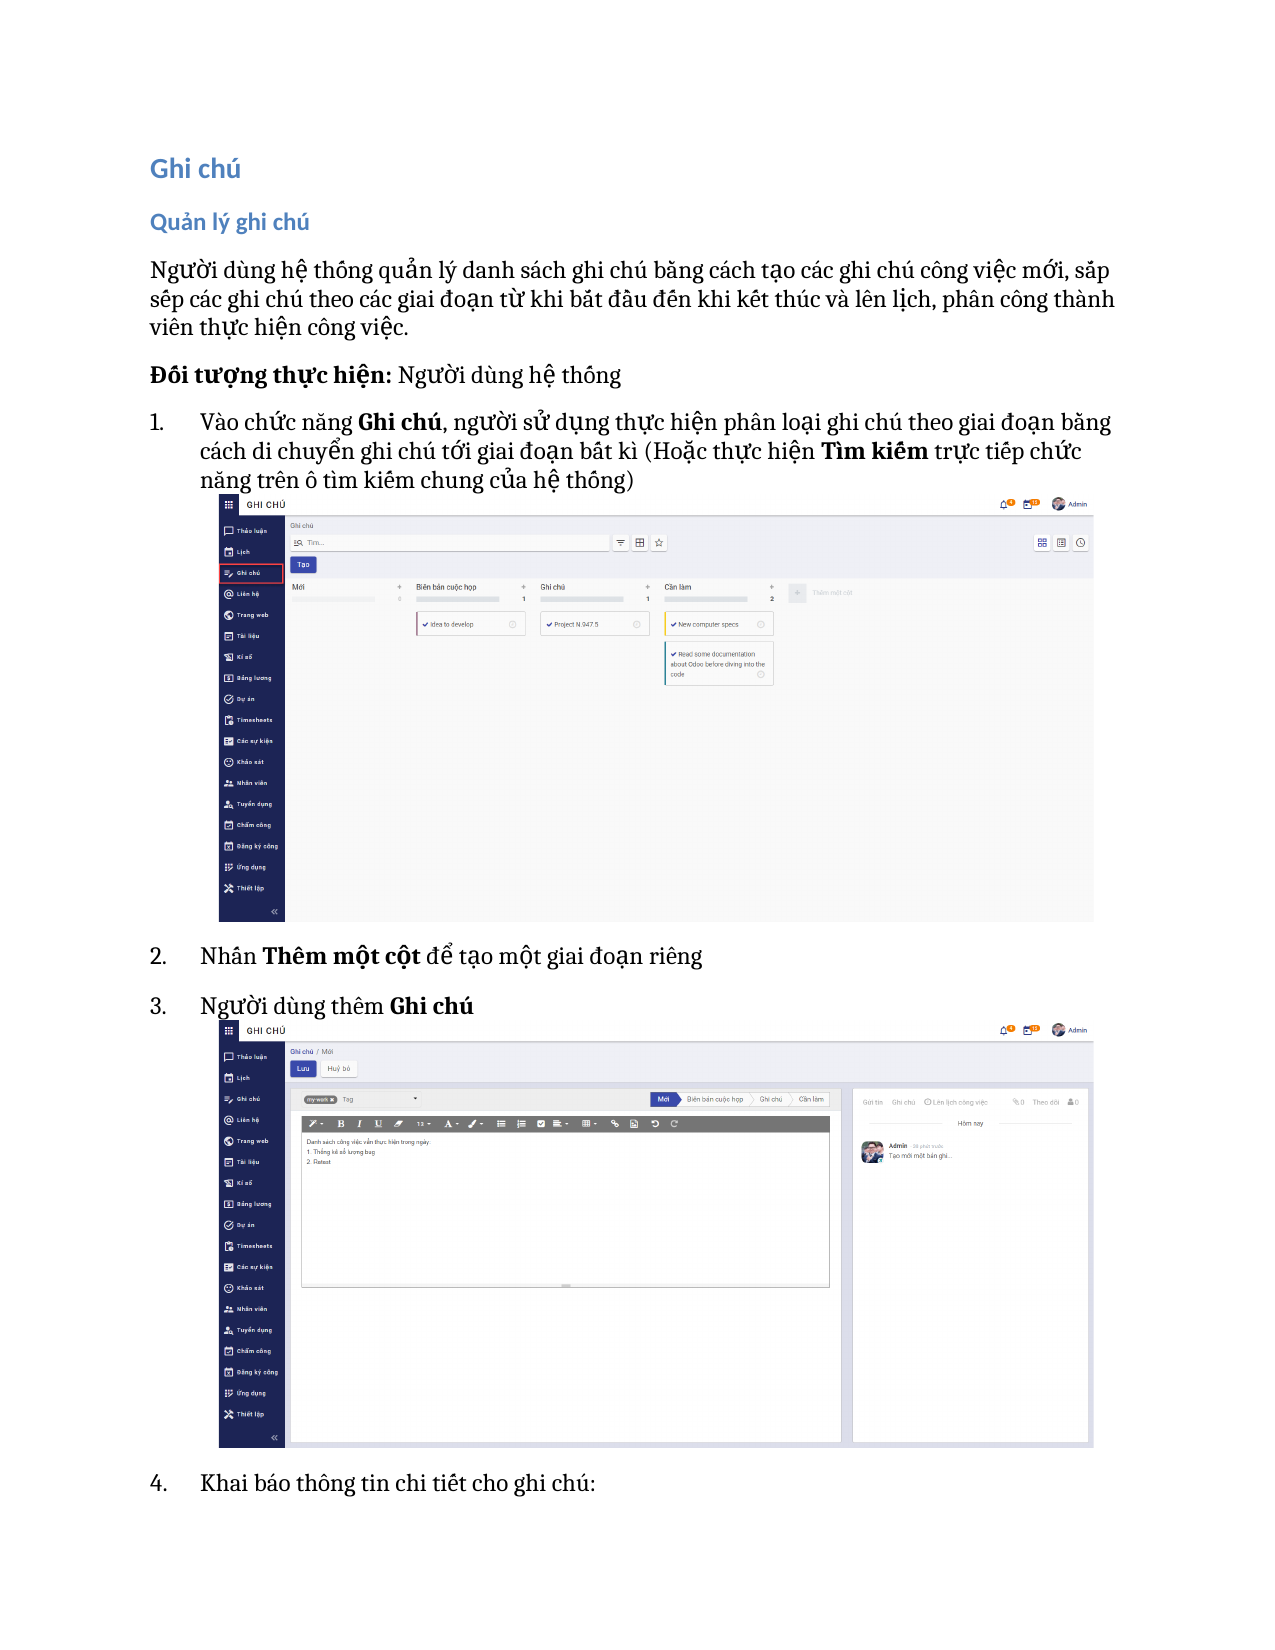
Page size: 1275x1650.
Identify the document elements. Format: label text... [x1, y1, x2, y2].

list Khai báo thông tin chi tiết cho ghi chú: [150, 1468, 1125, 1497]
subtitle Ghi chú [150, 150, 1125, 186]
list Nhấn Thêm một cột để tạo một giai đoạn riêng [150, 942, 1125, 971]
subtitle Quản lý ghi chú [150, 206, 1125, 237]
picture [218, 494, 1094, 922]
picture [218, 1020, 1094, 1448]
text Người dùng hệ thống quản lý danh sách ghi chú bằng cách tạo các ghi chú công việc mới, sắp sếp các ghi chú theo các giai đoạn từ khi bắt đầu đến khi kết thúc và lên lịch, phân công thành viên thực hiện công việc. [150, 256, 1125, 342]
text Đối tượng thực hiện: Người dùng hệ thống [150, 361, 1125, 389]
